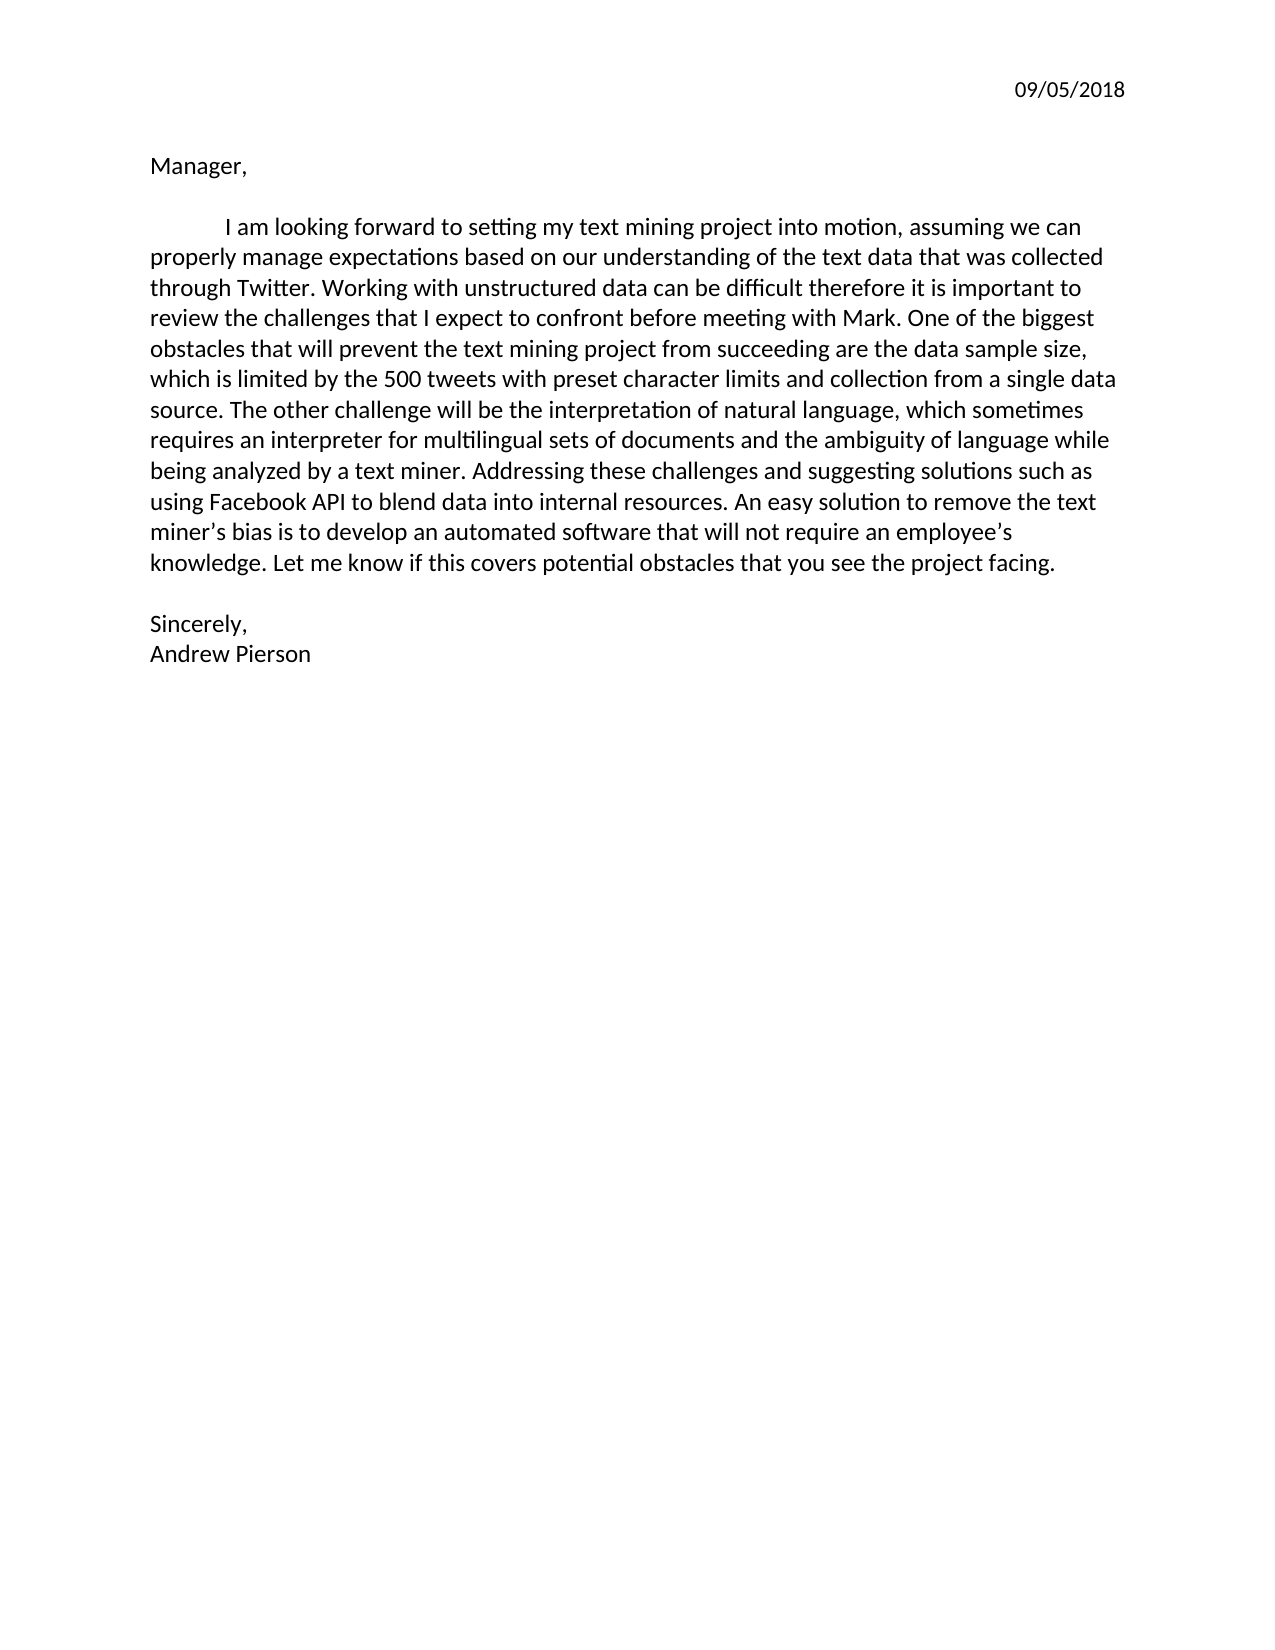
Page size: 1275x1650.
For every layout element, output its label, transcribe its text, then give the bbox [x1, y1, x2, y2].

text Manager, [150, 150, 1125, 181]
text I am looking forward to setting my text mining project into motion, assuming we can properly manage expectations based on our understanding of the text data that was collected through Twitter. Working with unstructured data can be difficult therefore it is important to review the challenges that I expect to confront before meeting with Mark. One of the biggest obstacles that will prevent the text mining project from succeeding are the data sample size, which is limited by the 500 tweets with preset character limits and collection from a single data source. The other challenge will be the interpretation of natural language, which sometimes requires an interpreter for multilingual sets of documents and the ambiguity of language while being analyzed by a text miner. Addressing these challenges and suggesting solutions such as using Facebook API to blend data into internal resources. An easy solution to remove the text miner’s bias is to develop an automated software that will not require an employee’s knowledge. Let me know if this covers potential obstacles that you see the project facing. [150, 211, 1125, 577]
text Andrew Pierson [150, 638, 1125, 669]
text Sincerely, [150, 608, 1125, 638]
